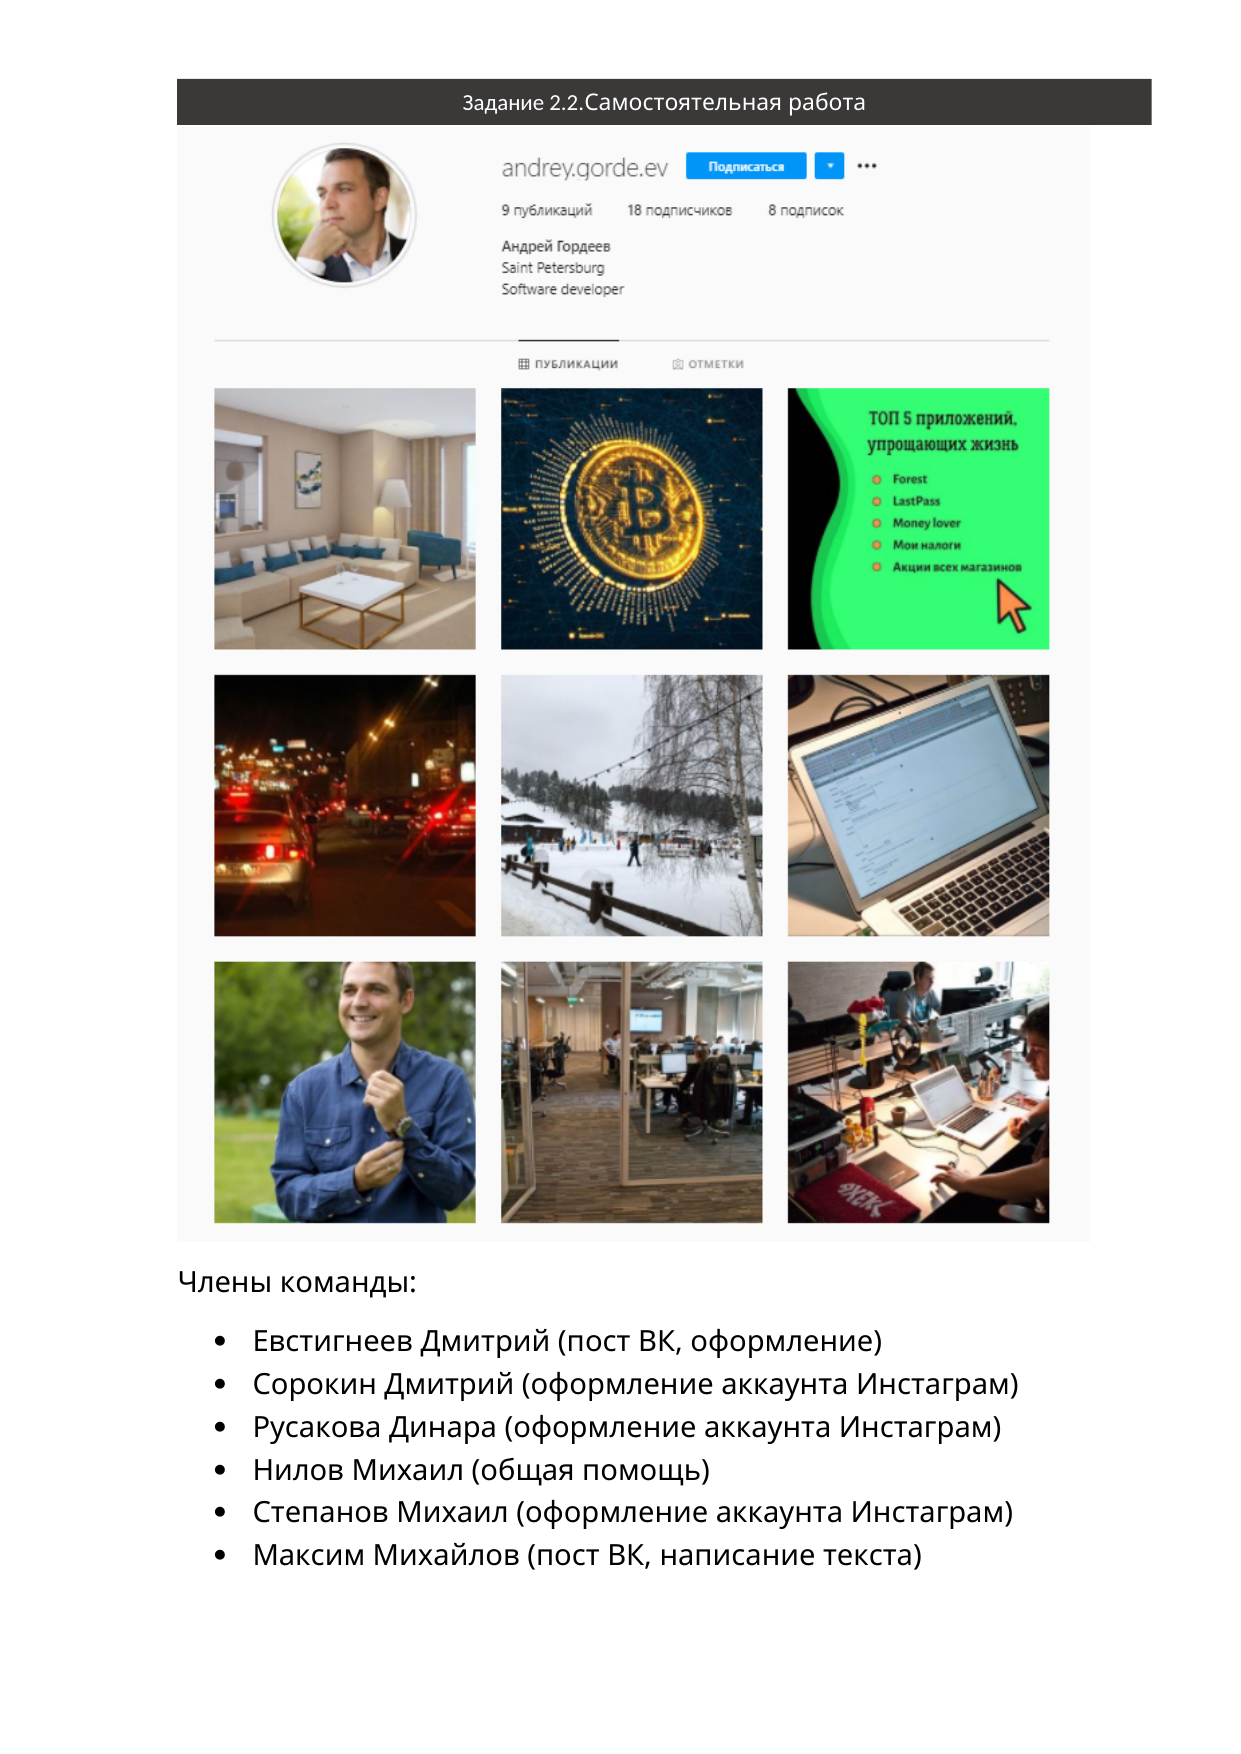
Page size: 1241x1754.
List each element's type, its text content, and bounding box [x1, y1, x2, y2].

text Члены команды: [177, 1261, 1152, 1301]
list Степанов Михаил (оформление аккаунта Инстаграм) [215, 1492, 1152, 1531]
list Сорокин Дмитрий (оформление аккаунта Инстаграм) [215, 1363, 1152, 1403]
picture [177, 127, 1091, 1242]
list Евстигнеев Дмитрий (пост ВК, оформление) [215, 1320, 1152, 1360]
list Русакова Динара (оформление аккаунта Инстаграм) [215, 1406, 1152, 1446]
list Нилов Михаил (общая помощь) [215, 1449, 1152, 1488]
list Максим Михайлов (пост ВК, написание текста) [215, 1534, 1152, 1574]
